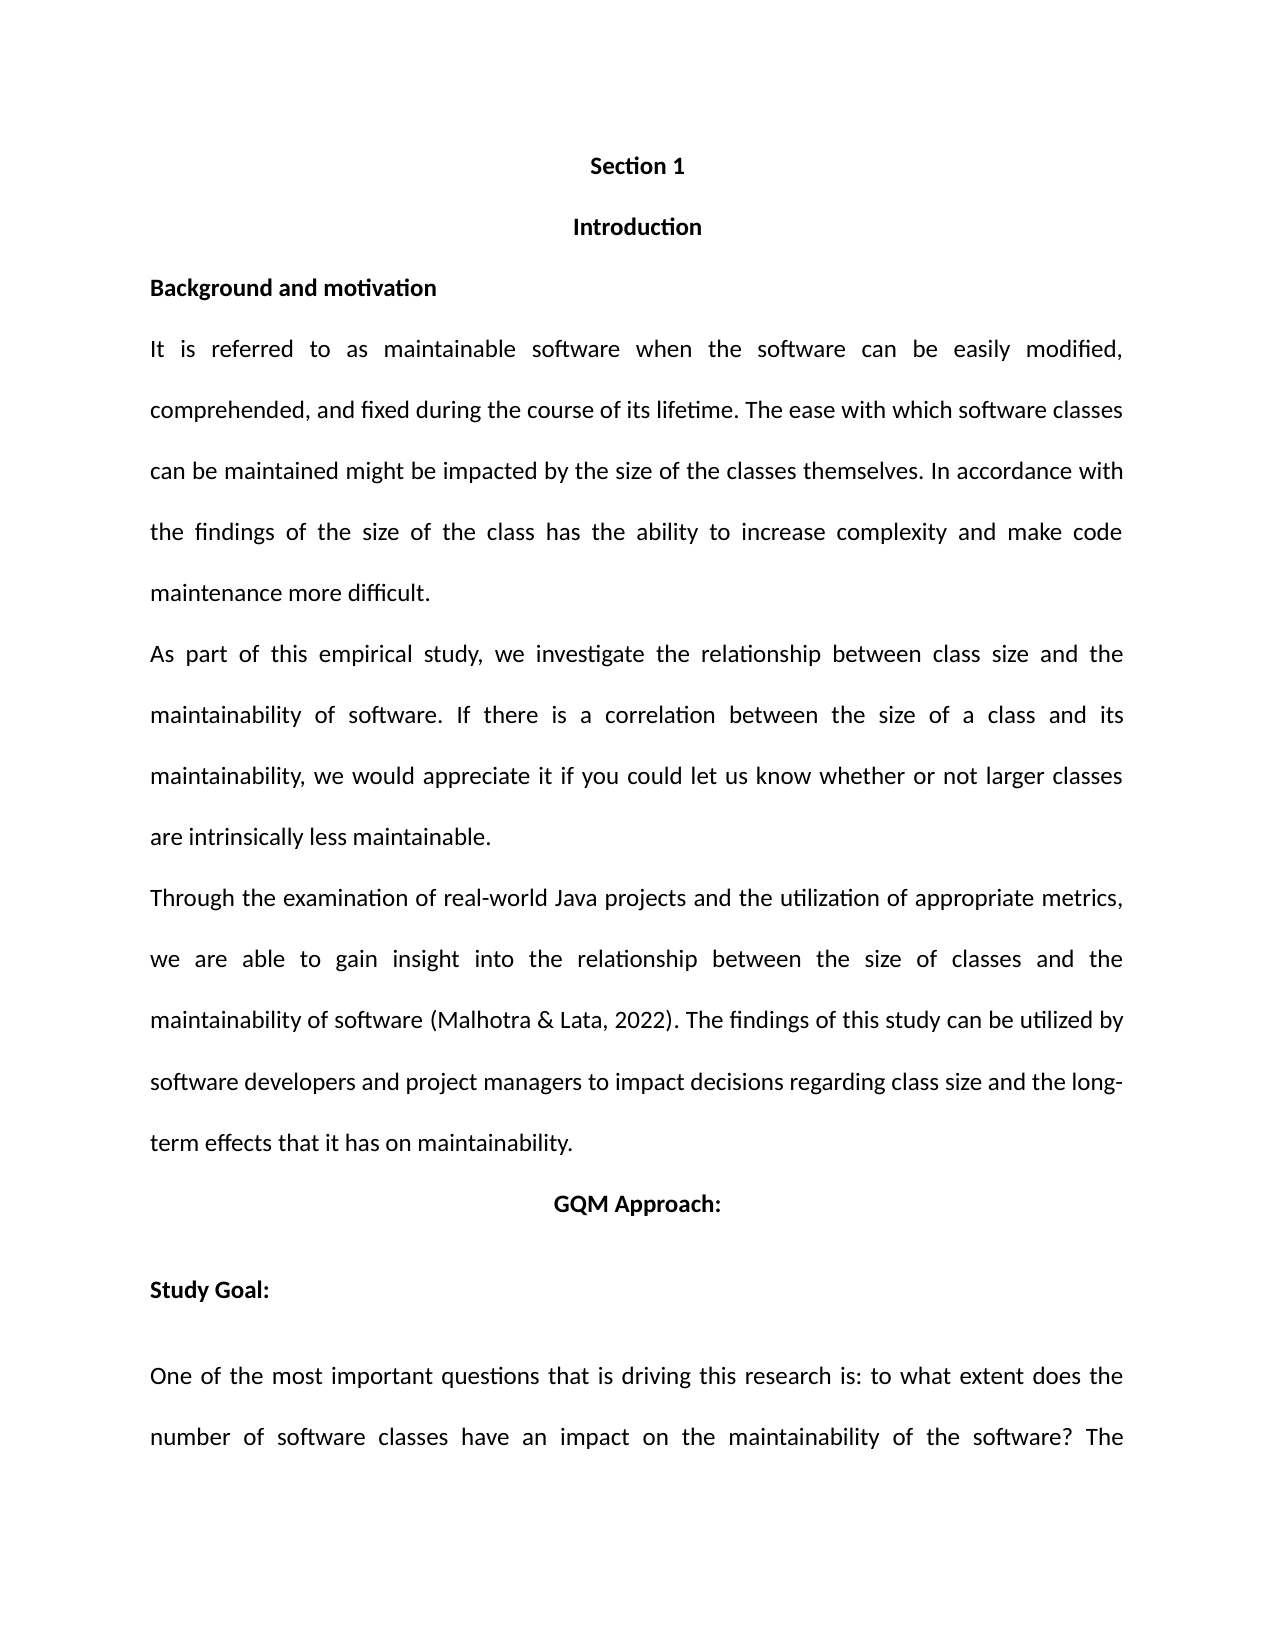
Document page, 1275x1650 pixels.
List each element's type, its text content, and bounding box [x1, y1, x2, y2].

text Through the examination of real-world Java projects and the utilization of appropriate metrics, we are able to gain insight into the relationship between the size of classes and the maintainability of software (Malhotra & Lata, 2022). The findings of this study can be utilized by software developers and project managers to impact decisions regarding class size and the long-term effects that it has on maintainability. [150, 882, 1125, 1157]
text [150, 1360, 1125, 1451]
subtitle Section 1 [150, 150, 1125, 181]
subtitle Introduction [150, 211, 1125, 242]
subtitle Background and motivation [150, 272, 1125, 303]
subtitle Study Goal: [150, 1274, 1125, 1304]
subtitle GQM Approach: [150, 1188, 1125, 1218]
text As part of this empirical study, we investigate the relationship between class size and the maintainability of software. If there is a correlation between the size of a class and its maintainability, we would appreciate it if you could let us know whether or not larger classes are intrinsically less maintainable. [150, 638, 1125, 852]
text It is referred to as maintainable software when the software can be easily modified, comprehended, and fixed during the course of its lifetime. The ease with which software classes can be maintained might be impacted by the size of the classes themselves. In accordance with the findings of the size of the class has the ability to increase complexity and make code maintenance more difficult. [150, 333, 1125, 608]
